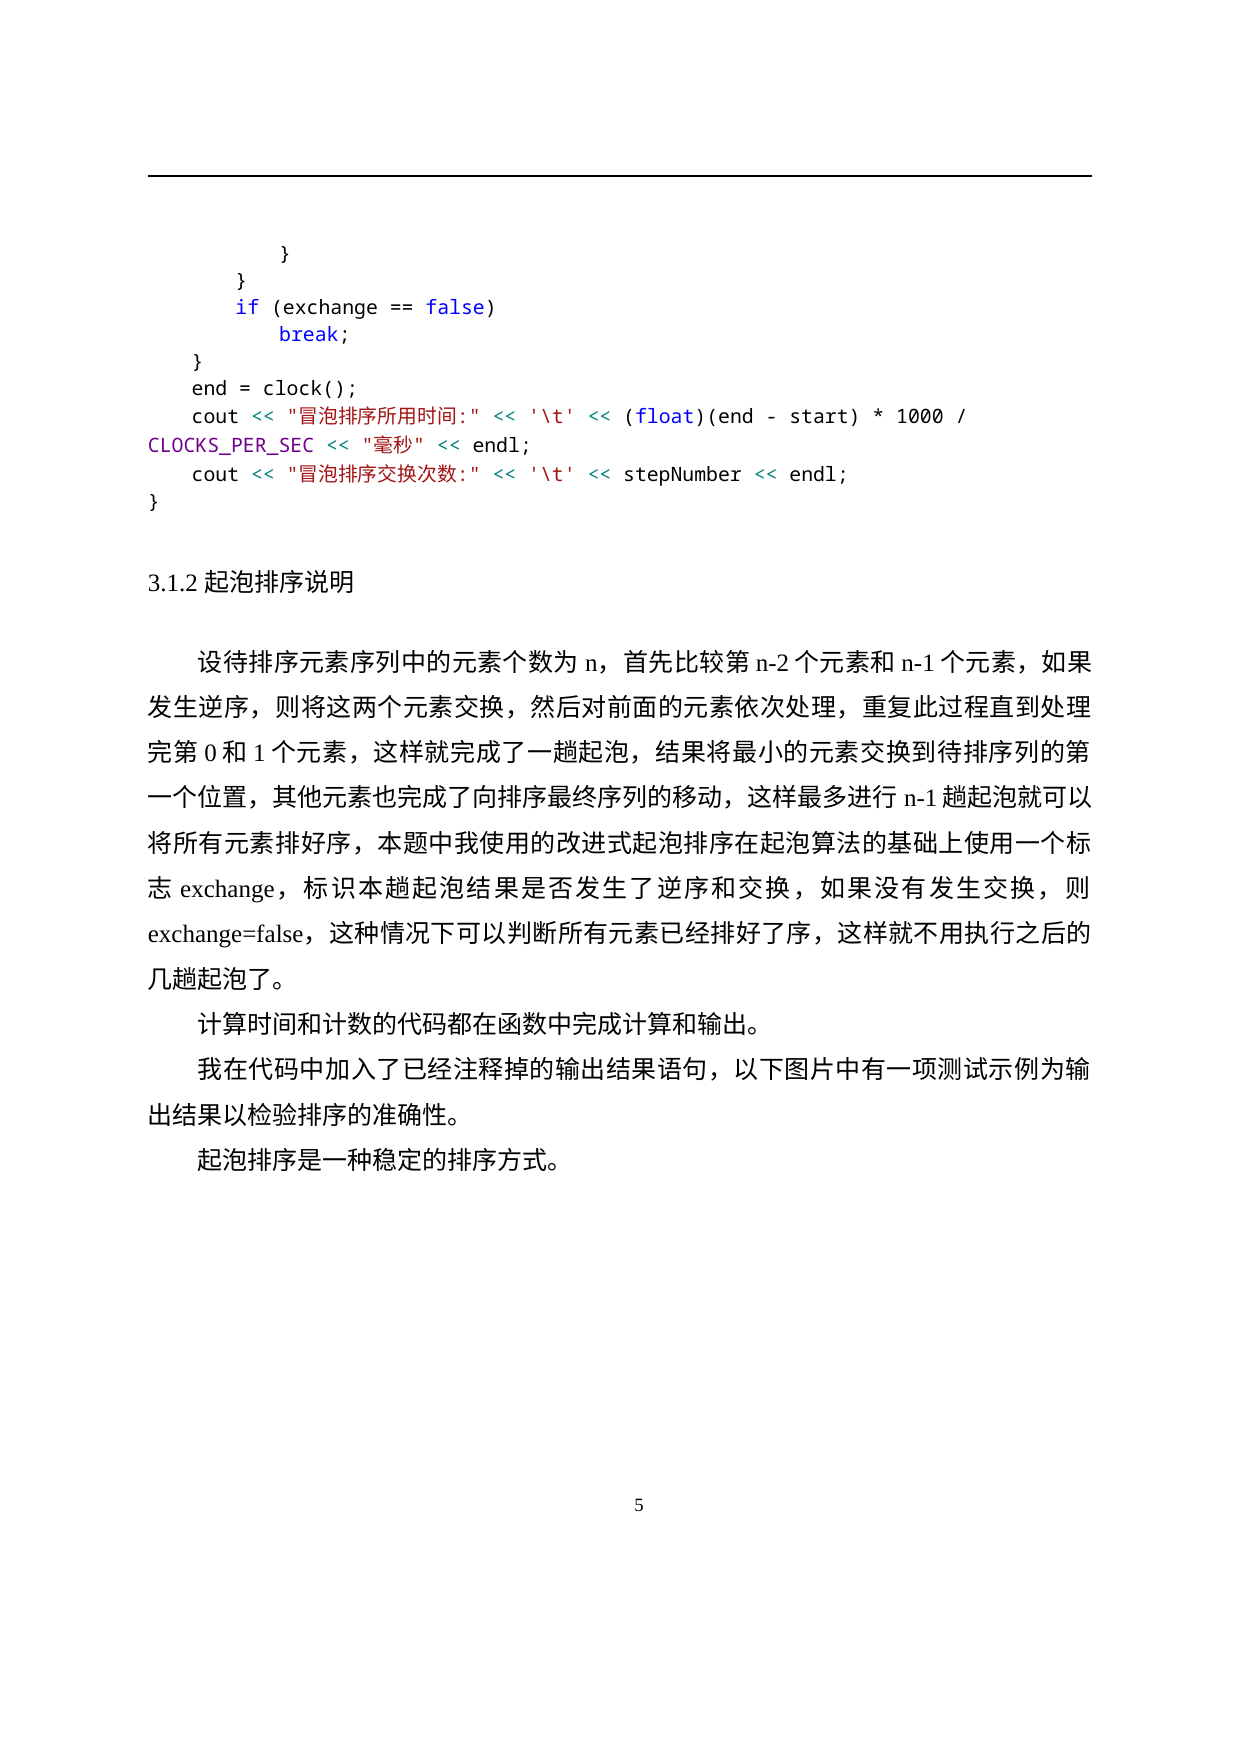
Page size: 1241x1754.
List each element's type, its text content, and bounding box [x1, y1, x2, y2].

text end = clock(); [148, 374, 1092, 401]
text } [148, 487, 1092, 514]
text } [148, 347, 1092, 374]
text if (exchange == false) [148, 293, 1092, 320]
text cout << "冒泡排序交换次数:" << '\t' << stepNumber << endl; [148, 458, 1092, 487]
subtitle 3.1.2 起泡排序说明 [148, 563, 1092, 599]
text 起泡排序是一种稳定的排序方式。 [148, 1140, 1092, 1177]
text 计算时间和计数的代码都在函数中完成计算和输出。 [148, 1004, 1092, 1041]
text break; [148, 320, 1092, 347]
text } [148, 266, 1092, 293]
text cout << "冒泡排序所用时间:" << '\t' << (float)(end - start) * 1000 / CLOCKS_PER_SEC << "毫秒" << endl; [148, 401, 1092, 458]
text 我在代码中加入了已经注释掉的输出结果语句，以下图片中有一项测试示例为输出结果以检验排序的准确性。 [148, 1050, 1092, 1131]
text 设待排序元素序列中的元素个数为n，首先比较第n-2个元素和n-1个元素，如果发生逆序，则将这两个元素交换，然后对前面的元素依次处理，重复此过程直到处理完第0和1个元素，这样就完成了一趟起泡，结果将最小的元素交换到待排序列的第一个位置，其他元素也完成了向排序最终序列的移动，这样最多进行n-1趟起泡就可以将所有元素排好序，本题中我使用的改进式起泡排序在起泡算法的基础上使用一个标志exchange，标识本趟起泡结果是否发生了逆序和交换，如果没有发生交换，则exchange=false，这种情况下可以判断所有元素已经排好了序，这样就不用执行之后的几趟起泡了。 [148, 642, 1092, 995]
text } [148, 239, 1092, 266]
